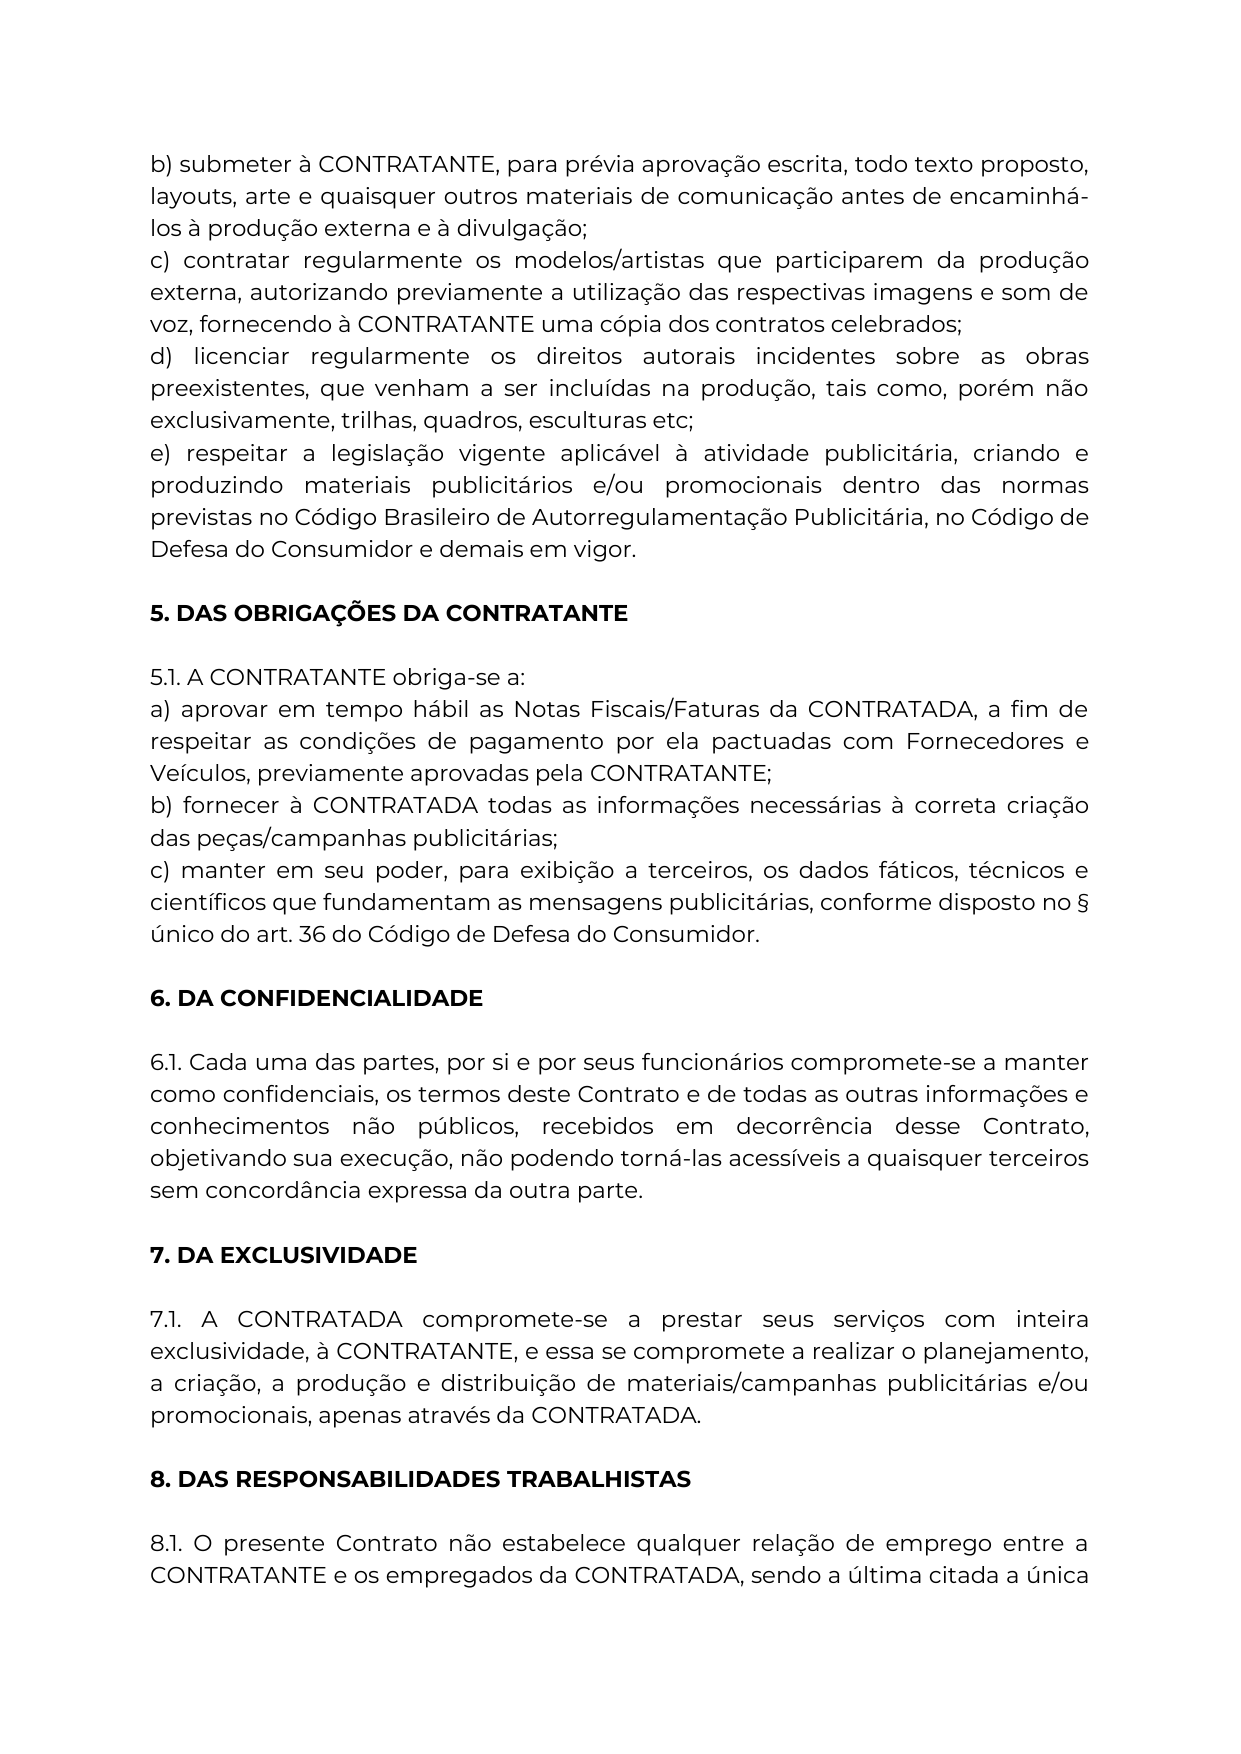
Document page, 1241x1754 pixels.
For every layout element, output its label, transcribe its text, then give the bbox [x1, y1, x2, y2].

text 5. DAS OBRIGAÇÕES DA CONTRATANTE [150, 599, 1090, 627]
text 7.1. A CONTRATADA compromete-se a prestar seus serviços com inteira exclusividade, à CONTRATANTE, e essa se compromete a realizar o planejamento, a criação, a produção e distribuição de materiais/campanhas publicitárias e/ou promocionais, apenas através da CONTRATADA. [150, 1305, 1090, 1429]
text b) fornecer à CONTRATADA todas as informações necessárias à correta criação das peças/campanhas publicitárias; [150, 792, 1090, 852]
text 5.1. A CONTRATANTE obriga-se a: [150, 663, 1090, 691]
text 6. DA CONFIDENCIALIDADE [150, 984, 1090, 1012]
text e) respeitar a legislação vigente aplicável à atividade publicitária, criando e produzindo materiais publicitários e/ou promocionais dentro das normas previstas no Código Brasileiro de Autorregulamentação Publicitária, no Código de Defesa do Consumidor e demais em vigor. [150, 439, 1090, 563]
text 7. DA EXCLUSIVIDADE [150, 1241, 1090, 1269]
text 6.1. Cada uma das partes, por si e por seus funcionários compromete-se a manter como confidenciais, os termos deste Contrato e de todas as outras informações e conhecimentos não públicos, recebidos em decorrência desse Contrato, objetivando sua execução, não podendo torná-las acessíveis a quaisquer terceiros sem concordância expressa da outra parte. [150, 1048, 1090, 1204]
text b) submeter à CONTRATANTE, para prévia aprovação escrita, todo texto proposto, layouts, arte e quaisquer outros materiais de comunicação antes de encaminhá-los à produção externa e à divulgação; [150, 150, 1090, 242]
text c) contratar regularmente os modelos/artistas que participarem da produção externa, autorizando previamente a utilização das respectivas imagens e som de voz, fornecendo à CONTRATANTE uma cópia dos contratos celebrados; [150, 246, 1090, 338]
text d) licenciar regularmente os direitos autorais incidentes sobre as obras preexistentes, que venham a ser incluídas na produção, tais como, porém não exclusivamente, trilhas, quadros, esculturas etc; [150, 342, 1090, 434]
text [150, 1529, 1090, 1589]
text 8. DAS RESPONSABILIDADES TRABALHISTAS [150, 1465, 1090, 1493]
text c) manter em seu poder, para exibição a terceiros, os dados fáticos, técnicos e científicos que fundamentam as mensagens publicitárias, conforme disposto no § único do art. 36 do Código de Defesa do Consumidor. [150, 856, 1090, 948]
text a) aprovar em tempo hábil as Notas Fiscais/Faturas da CONTRATADA, a fim de respeitar as condições de pagamento por ela pactuadas com Fornecedores e Veículos, previamente aprovadas pela CONTRATANTE; [150, 695, 1090, 787]
